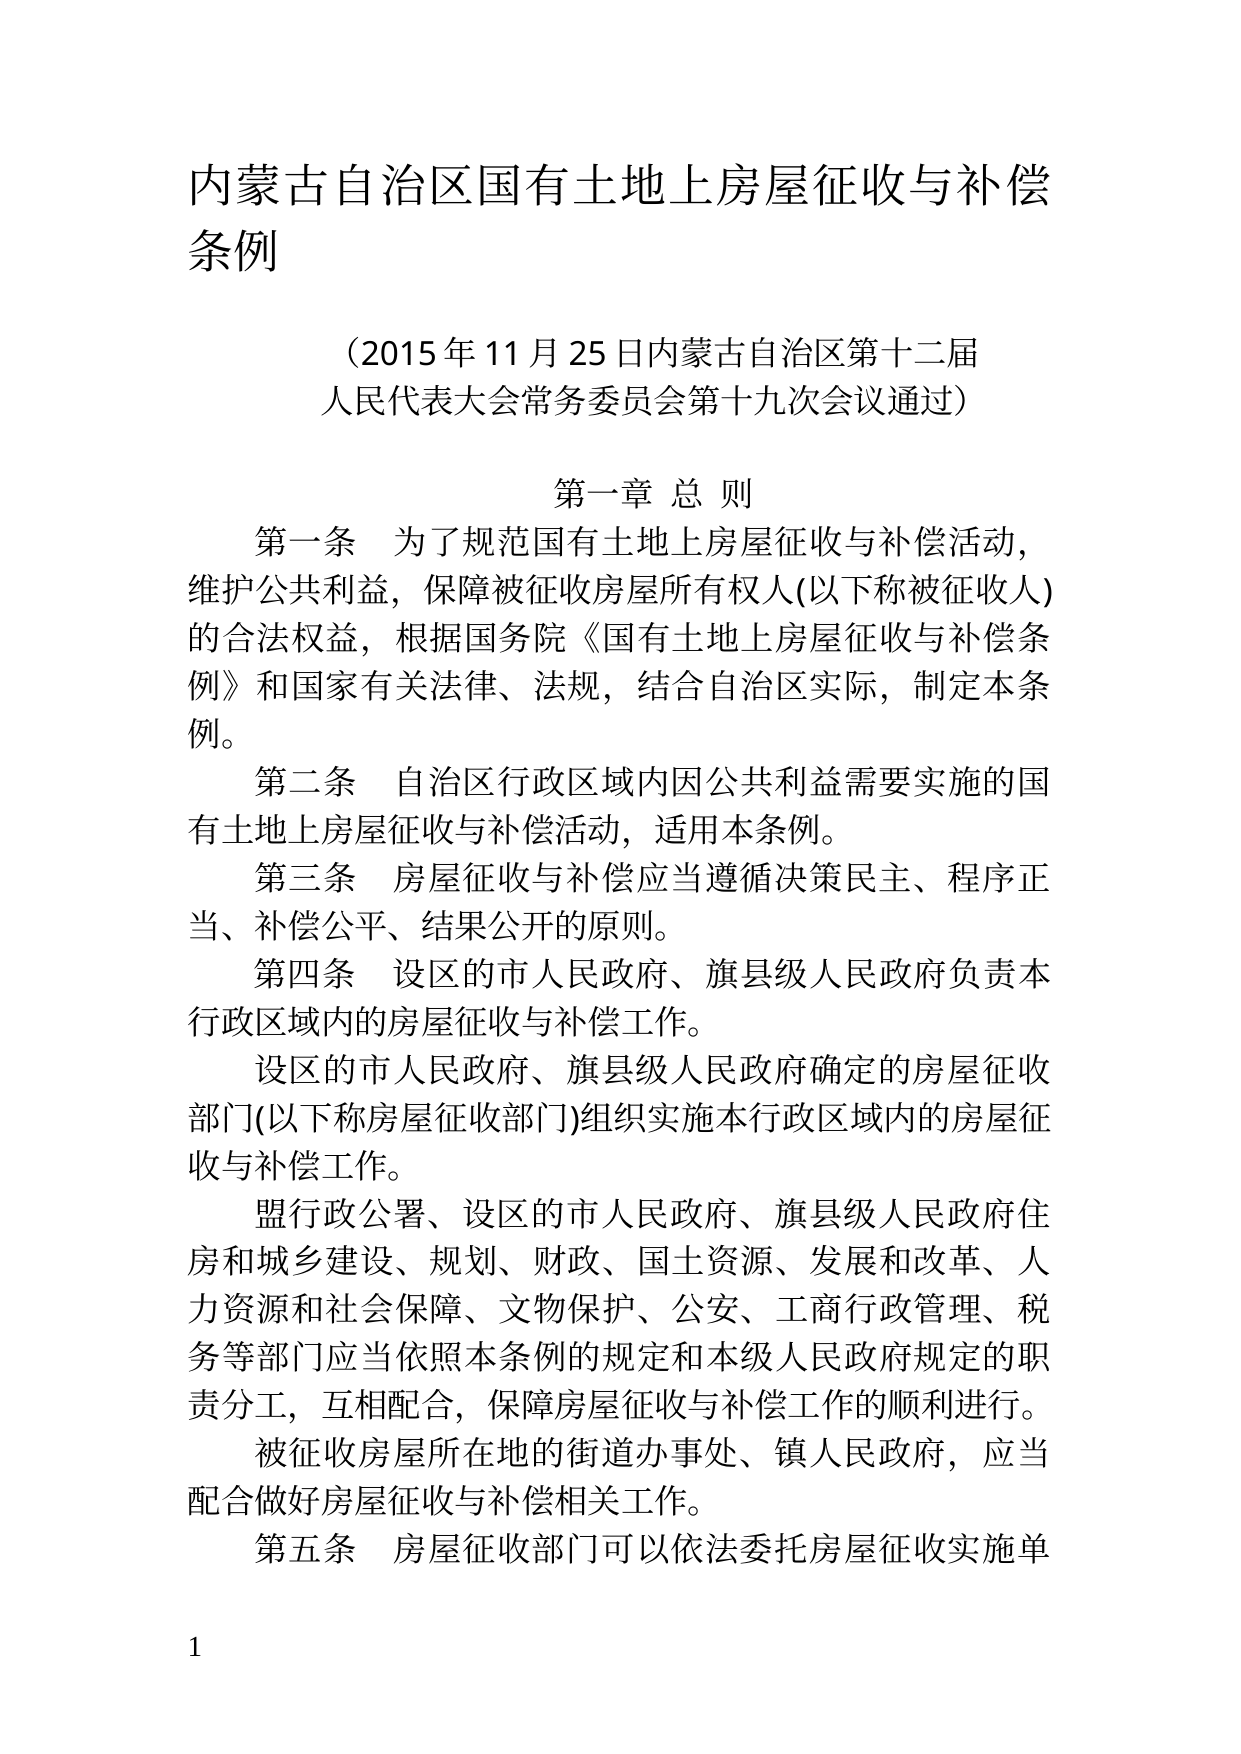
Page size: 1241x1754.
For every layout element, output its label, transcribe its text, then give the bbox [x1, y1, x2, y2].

text 第三条 房屋征收与补偿应当遵循决策民主、程序正当、补偿公平、结果公开的原则。 [187, 852, 1053, 948]
text 设区的市人民政府、旗县级人民政府确定的房屋征收部门(以下称房屋征收部门)组织实施本行政区域内的房屋征收与补偿工作。 [187, 1044, 1053, 1188]
text 人民代表大会常务委员会第十九次会议通过） [187, 375, 1053, 423]
text 盟行政公署、设区的市人民政府、旗县级人民政府住房和城乡建设、规划、财政、国土资源、发展和改革、人力资源和社会保障、文物保护、公安、工商行政管理、税务等部门应当依照本条例的规定和本级人民政府规定的职责分工，互相配合，保障房屋征收与补偿工作的顺利进行。 [187, 1188, 1053, 1427]
text 第二条 自治区行政区域内因公共利益需要实施的国有土地上房屋征收与补偿活动，适用本条例。 [187, 756, 1053, 852]
text 被征收房屋所在地的街道办事处、镇人民政府，应当配合做好房屋征收与补偿相关工作。 [187, 1427, 1053, 1523]
text 第一章 总 则 [187, 468, 1053, 516]
text 第一条 为了规范国有土地上房屋征收与补偿活动，维护公共利益，保障被征收房屋所有权人(以下称被征收人)的合法权益，根据国务院《国有土地上房屋征收与补偿条例》和国家有关法律、法规，结合自治区实际，制定本条例。 [187, 516, 1053, 756]
text 第四条 设区的市人民政府、旗县级人民政府负责本行政区域内的房屋征收与补偿工作。 [187, 948, 1053, 1044]
text （2015年11月25日内蒙古自治区第十二届 [187, 327, 1053, 375]
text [187, 1523, 1053, 1571]
text 内蒙古自治区国有土地上房屋征收与补偿条例 [187, 150, 1053, 282]
